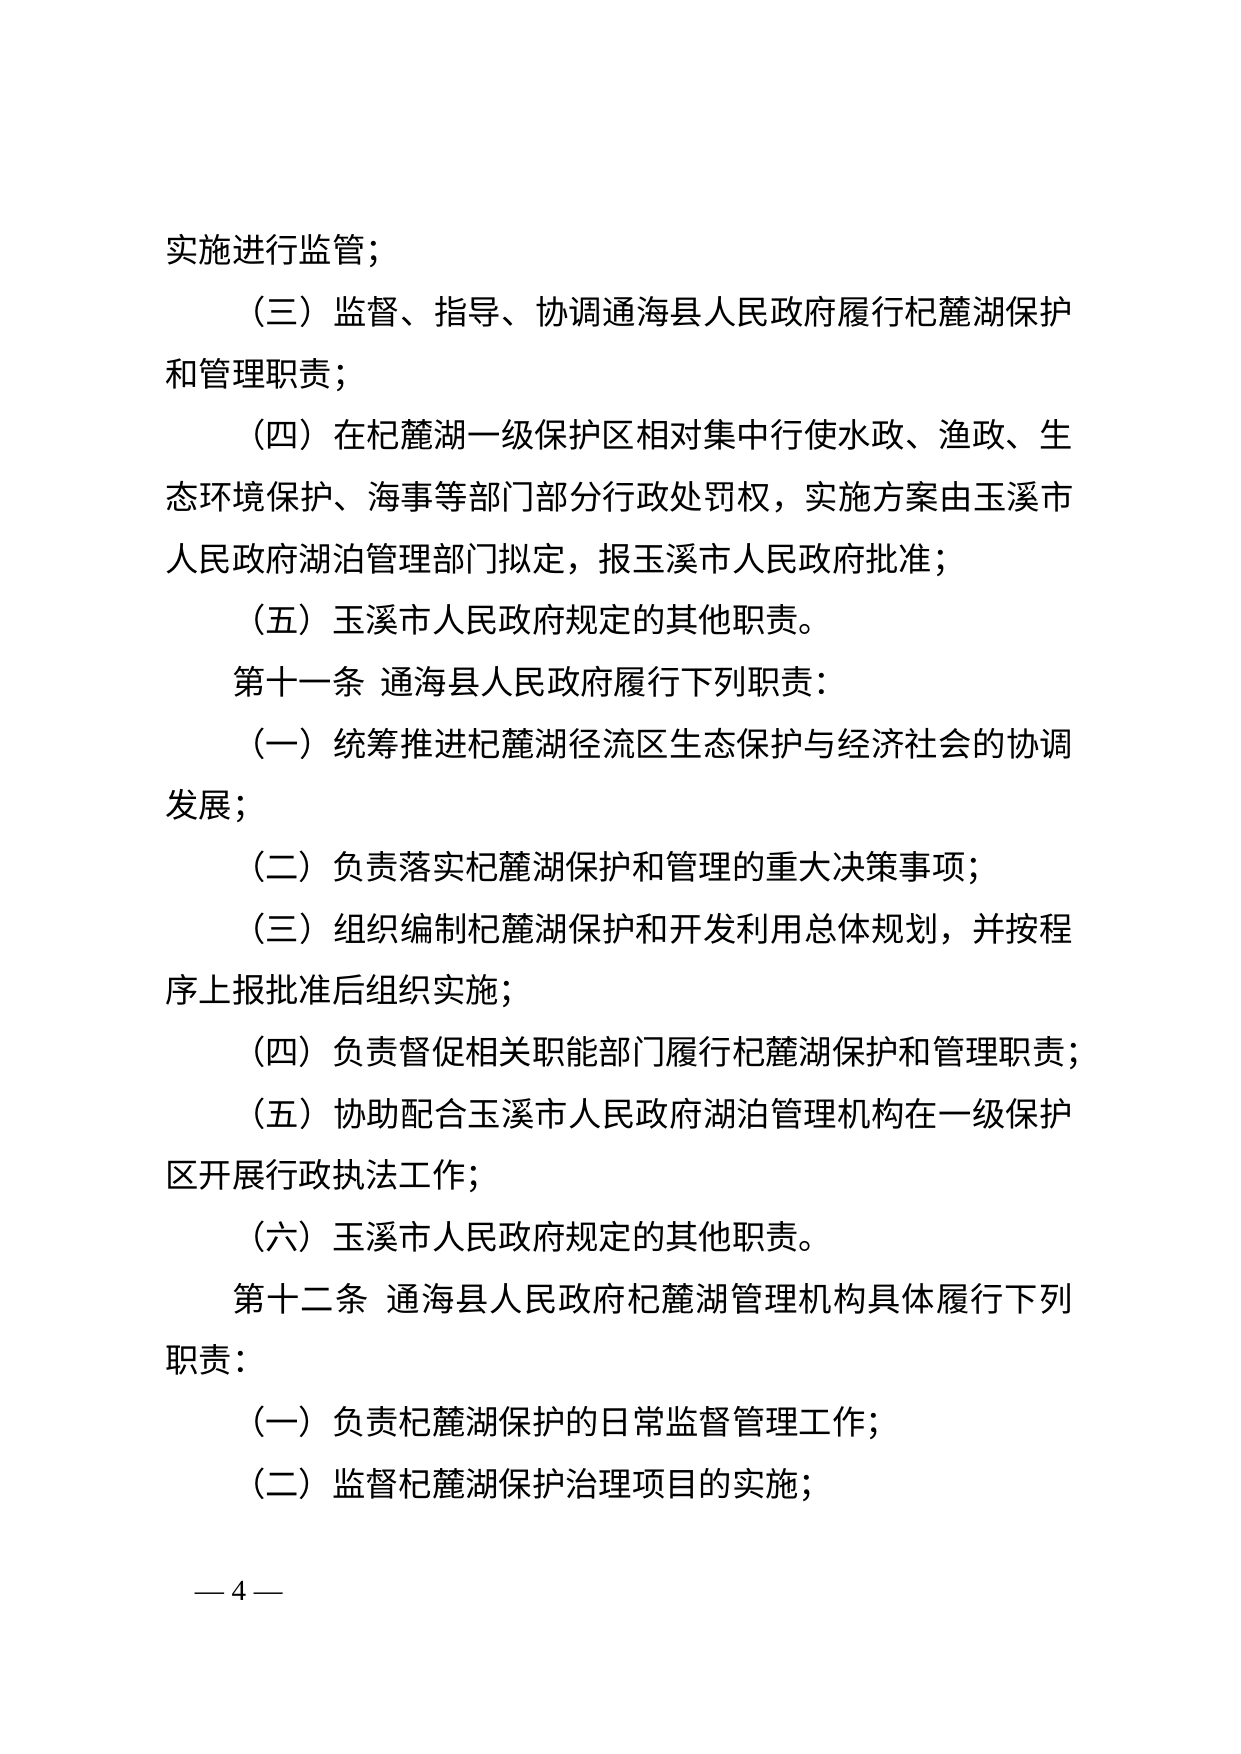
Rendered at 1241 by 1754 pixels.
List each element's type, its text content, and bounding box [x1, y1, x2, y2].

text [165, 214, 1075, 275]
text （五）玉溪市人民政府规定的其他职责。 [165, 584, 1075, 645]
text （六）玉溪市人民政府规定的其他职责。 [165, 1200, 1075, 1262]
text （三）监督、指导、协调通海县人民政府履行杞麓湖保护和管理职责； [165, 275, 1075, 399]
text （三）组织编制杞麓湖保护和开发利用总体规划，并按程序上报批准后组织实施； [165, 892, 1075, 1015]
text （四）在杞麓湖一级保护区相对集中行使水政、渔政、生态环境保护、海事等部门部分行政处罚权，实施方案由玉溪市人民政府湖泊管理部门拟定，报玉溪市人民政府批准； [165, 399, 1075, 584]
text （四）负责督促相关职能部门履行杞麓湖保护和管理职责； [165, 1015, 1075, 1077]
text （二）负责落实杞麓湖保护和管理的重大决策事项； [165, 830, 1075, 892]
text （一）负责杞麓湖保护的日常监督管理工作； [165, 1385, 1075, 1447]
text （二）监督杞麓湖保护治理项目的实施； [165, 1447, 1075, 1509]
text 第十一条 通海县人民政府履行下列职责： [165, 645, 1075, 707]
text （五）协助配合玉溪市人民政府湖泊管理机构在一级保护区开展行政执法工作； [165, 1077, 1075, 1200]
text 第十二条 通海县人民政府杞麓湖管理机构具体履行下列职责： [165, 1262, 1075, 1385]
text （一）统筹推进杞麓湖径流区生态保护与经济社会的协调发展； [165, 707, 1075, 830]
